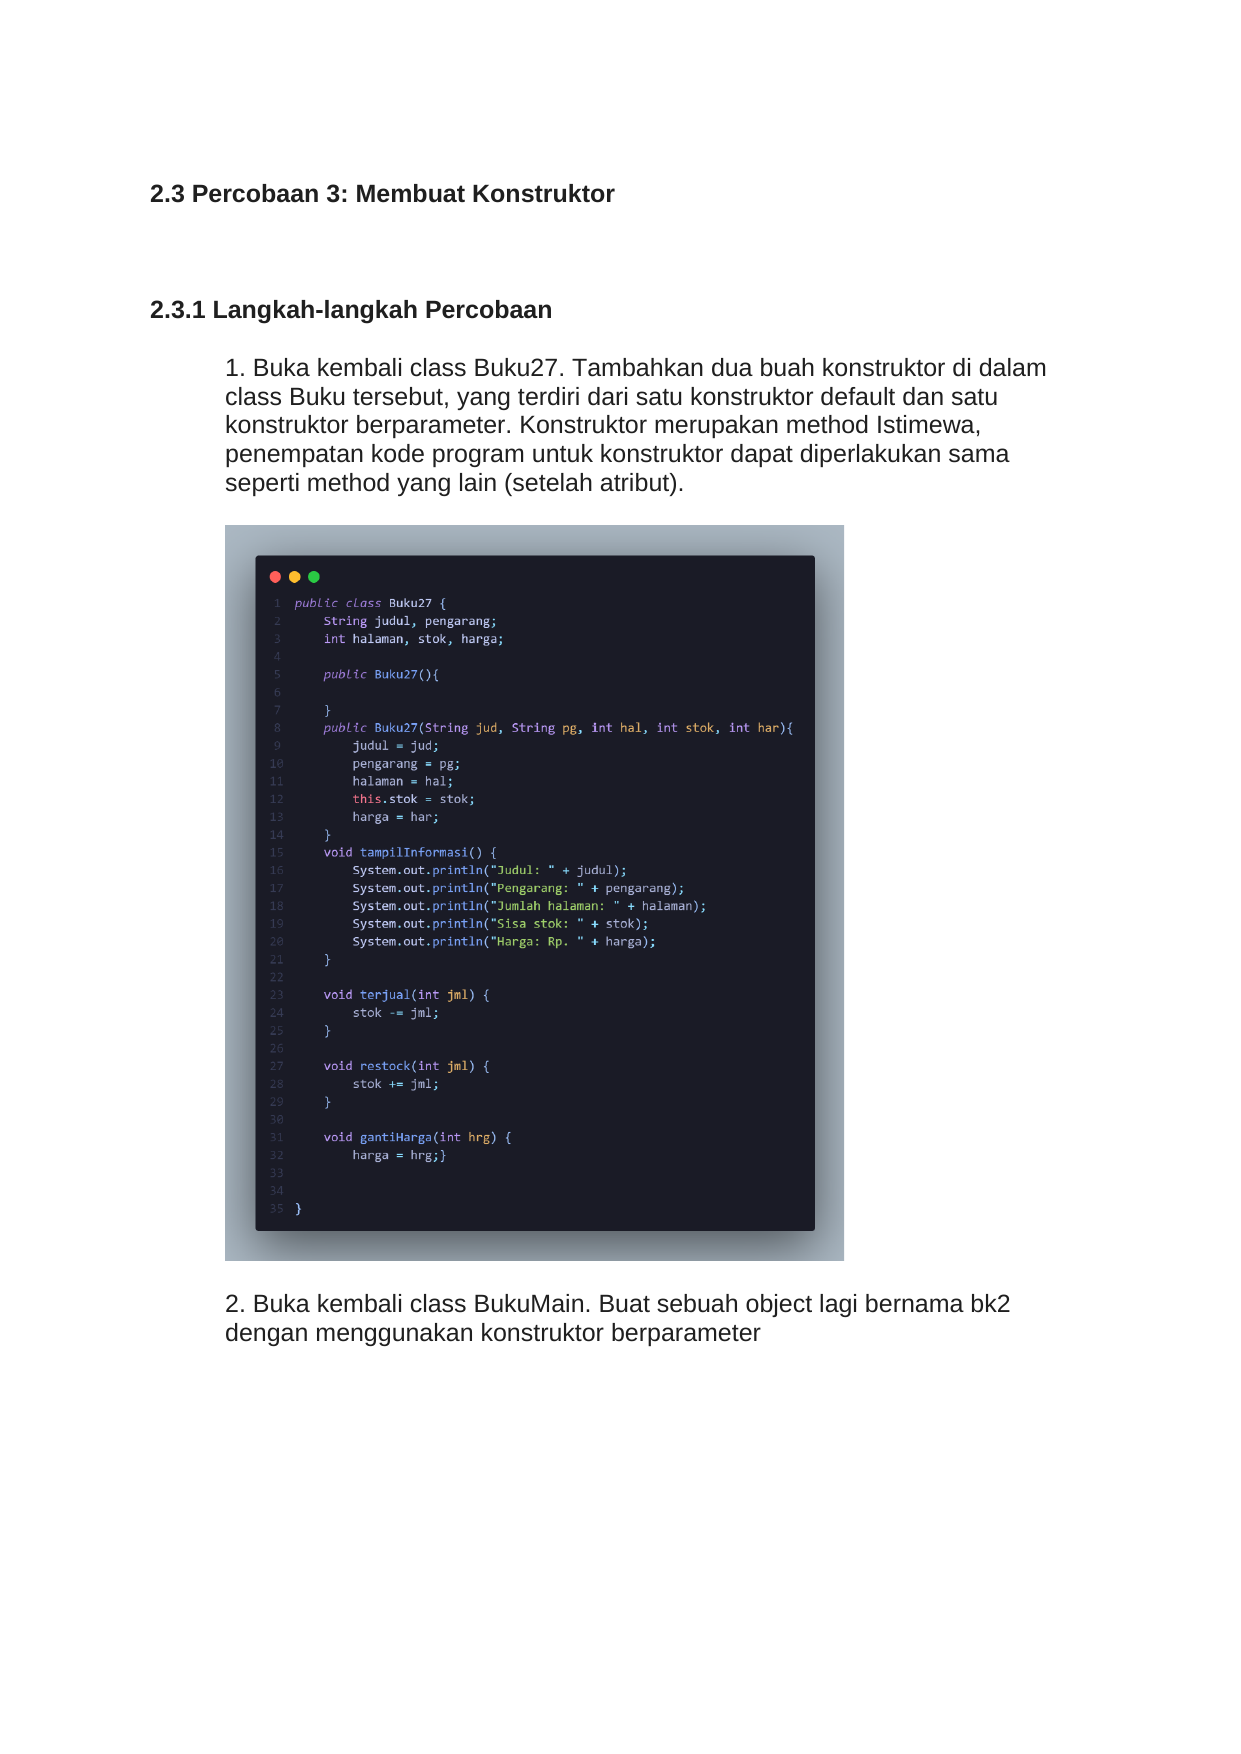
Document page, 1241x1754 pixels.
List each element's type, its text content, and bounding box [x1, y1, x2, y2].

text 1. Buka kembali class Buku27. Tambahkan dua buah konstruktor di dalam class Buku tersebut, yang terdiri dari satu konstruktor default dan satu konstruktor berparameter. Konstruktor merupakan method Istimewa, penempatan kode program untuk konstruktor dapat diperlakukan sama seperti method yang lain (setelah atribut). [225, 353, 1090, 497]
text 2.3 Percobaan 3: Membuat Konstruktor [150, 179, 1090, 208]
text 2. Buka kembali class BukuMain. Buat sebuah object lagi bernama bk2 dengan menggunakan konstruktor berparameter [225, 1289, 1090, 1347]
text 2.3.1 Langkah-langkah Percobaan [150, 295, 1090, 324]
picture [225, 525, 845, 1261]
